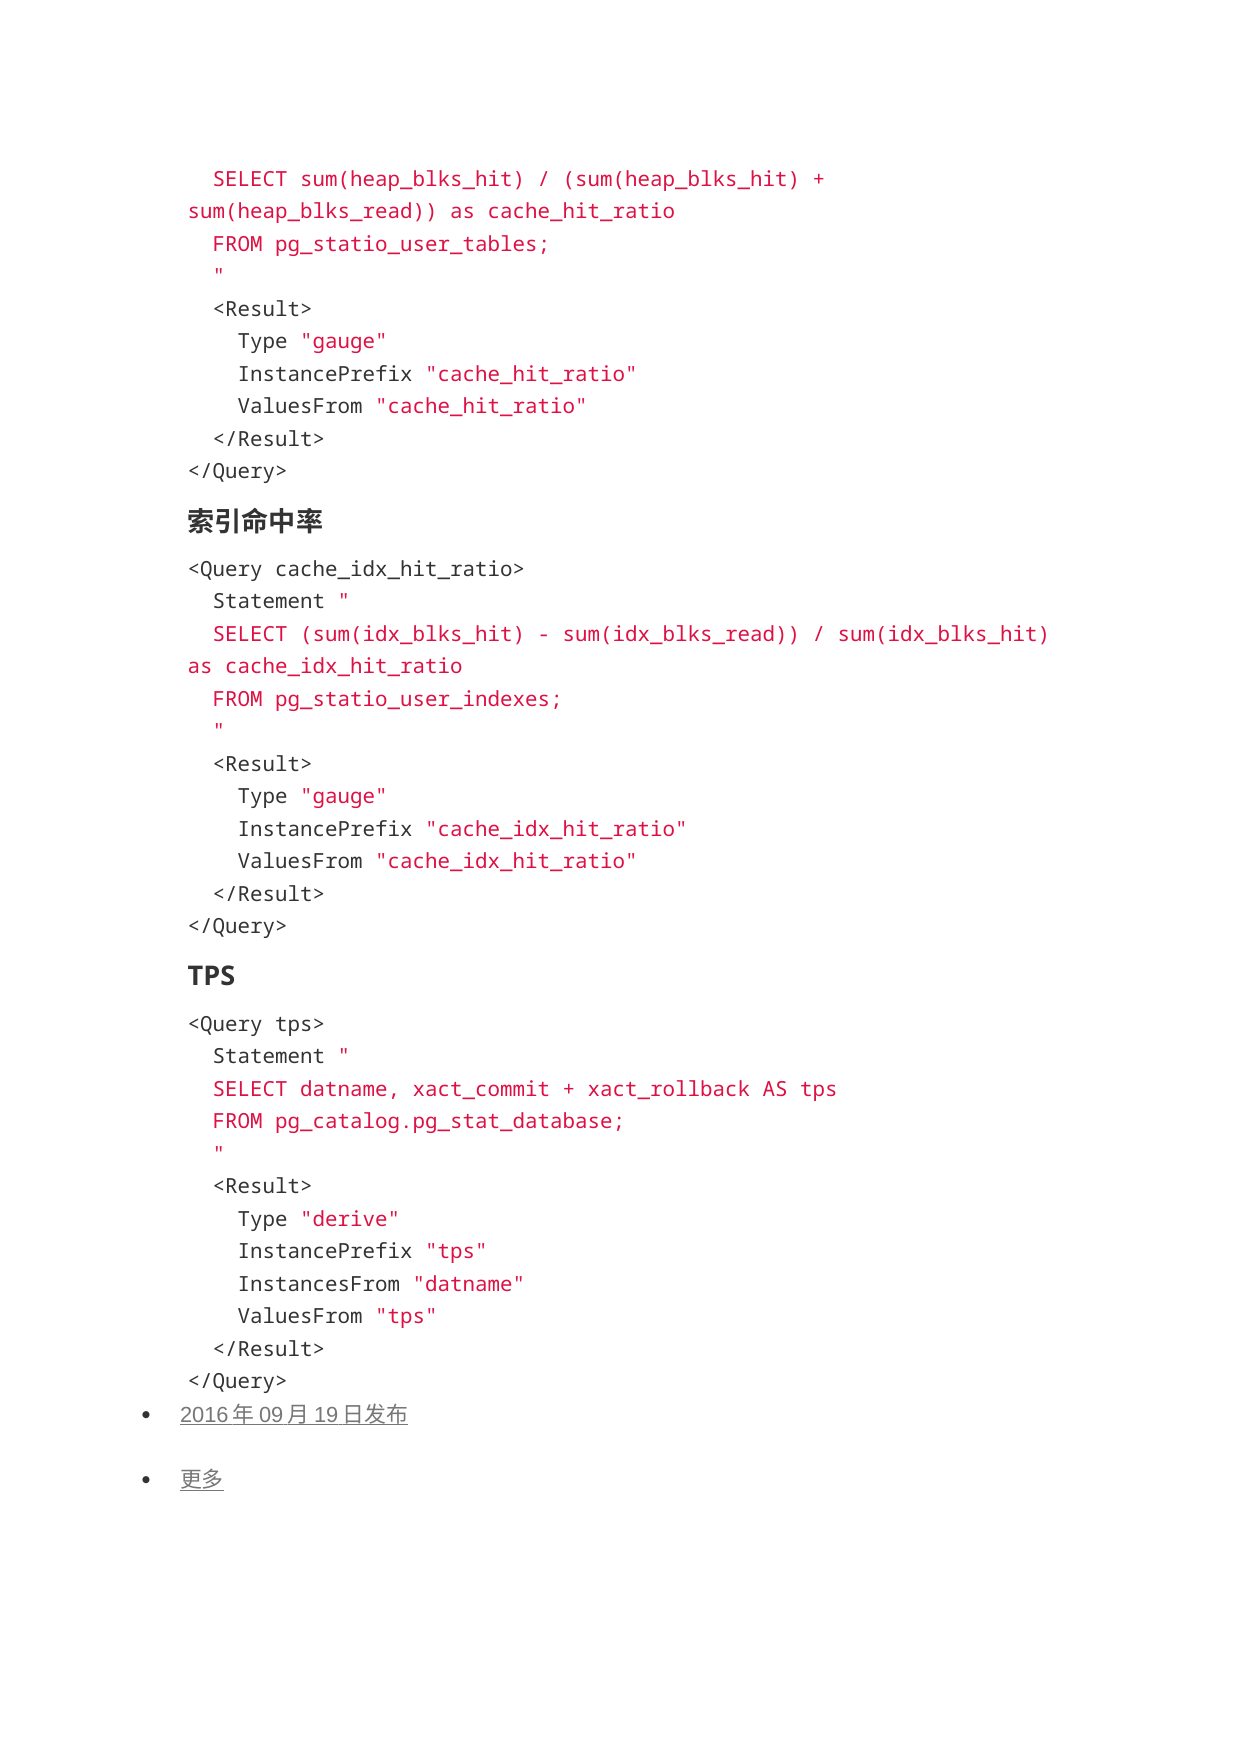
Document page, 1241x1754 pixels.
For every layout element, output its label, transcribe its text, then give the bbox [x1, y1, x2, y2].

text </Result> [187, 877, 1053, 909]
text FROM pg_statio_user_indexes; [187, 682, 1053, 714]
text InstancePrefix "cache_idx_hit_ratio" [187, 812, 1053, 844]
text <Result> [187, 292, 1053, 324]
text InstancePrefix "tps" [187, 1234, 1053, 1267]
text </Result> [187, 422, 1053, 454]
text ValuesFrom "cache_idx_hit_ratio" [187, 844, 1053, 877]
text Type "gauge" [187, 324, 1053, 357]
text ValuesFrom "cache_hit_ratio" [187, 389, 1053, 422]
text Type "derive" [187, 1202, 1053, 1234]
text <Result> [187, 1169, 1053, 1202]
text </Query> [187, 909, 1053, 942]
text SELECT sum(heap_blks_hit) / (sum(heap_blks_hit) + sum(heap_blks_read)) as cache_hit_ratio [187, 162, 1053, 227]
list 2016年09月19日发布 [142, 1397, 1053, 1429]
text TPS [187, 942, 1053, 1007]
text SELECT (sum(idx_blks_hit) - sum(idx_blks_read)) / sum(idx_blks_hit) as cache_idx_hit_ratio [187, 617, 1053, 682]
list 更多 [142, 1462, 1053, 1494]
text " [187, 259, 1053, 292]
text <Result> [187, 747, 1053, 779]
text Statement " [187, 584, 1053, 617]
text Statement " [187, 1039, 1053, 1072]
text <Query tps> [187, 1007, 1053, 1039]
text <Query cache_idx_hit_ratio> [187, 552, 1053, 584]
text SELECT datname, xact_commit + xact_rollback AS tps [187, 1072, 1053, 1104]
text </Query> [187, 454, 1053, 487]
text Type "gauge" [187, 779, 1053, 812]
text " [187, 714, 1053, 747]
text InstancePrefix "cache_hit_ratio" [187, 357, 1053, 389]
text 索引命中率 [187, 487, 1053, 552]
text InstancesFrom "datname" [187, 1267, 1053, 1299]
text " [187, 1137, 1053, 1169]
text </Query> [187, 1364, 1053, 1397]
text FROM pg_catalog.pg_stat_database; [187, 1104, 1053, 1137]
text </Result> [187, 1332, 1053, 1364]
text ValuesFrom "tps" [187, 1299, 1053, 1332]
text FROM pg_statio_user_tables; [187, 227, 1053, 259]
